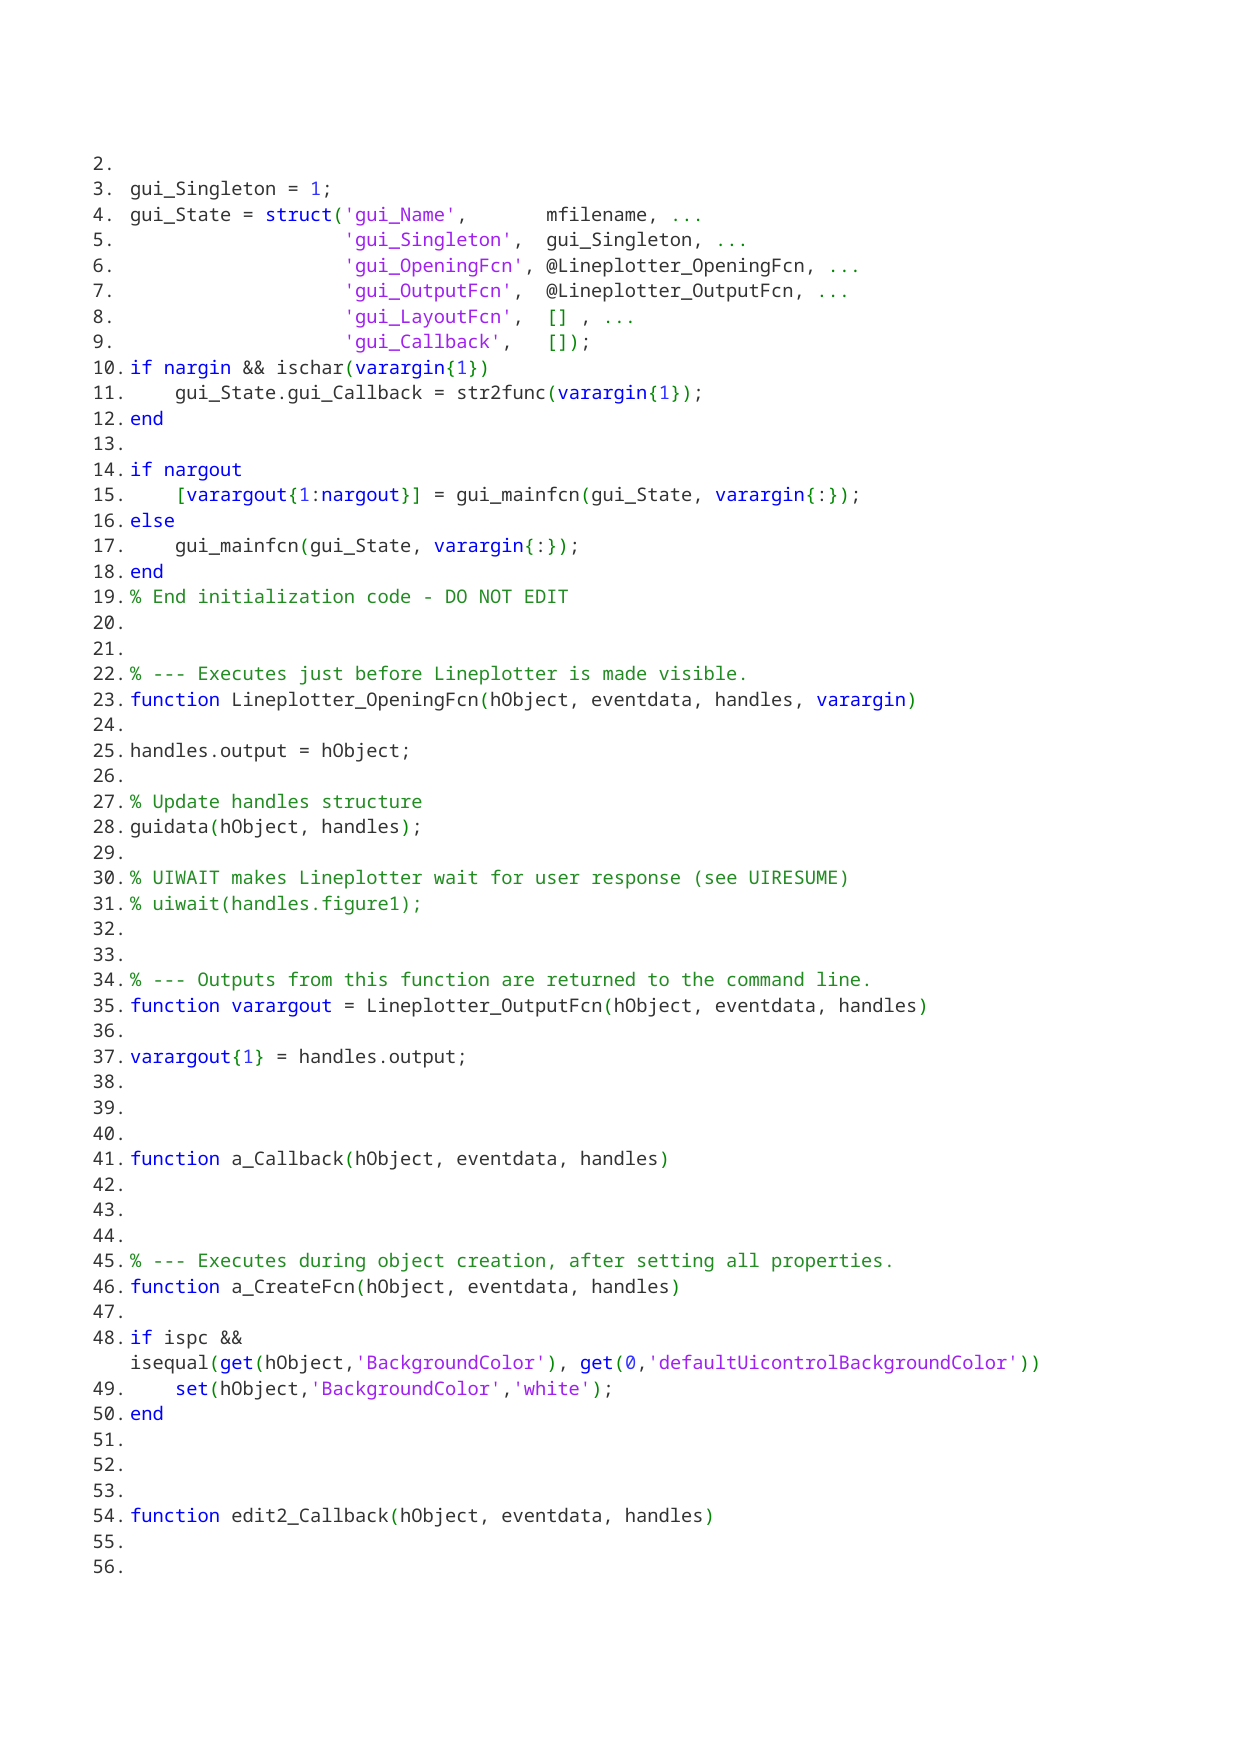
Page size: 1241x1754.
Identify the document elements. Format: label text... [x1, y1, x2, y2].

list % End initialization code - DO NOT EDIT [92, 584, 1090, 609]
list function edit2_Callback(hObject, eventdata, handles) [92, 1503, 1090, 1528]
list % --- Executes just before Lineplotter is made visible. [92, 660, 1090, 686]
list [varargout{1:nargout}] = gui_mainfcn(gui_State, varargin{:}); [92, 482, 1090, 507]
list % uiwait(handles.figure1); [92, 890, 1090, 916]
list gui_State.gui_Callback = str2func(varargin{1}); [92, 380, 1090, 405]
list if nargout [92, 456, 1090, 482]
list guidata(hObject, handles); [92, 813, 1090, 839]
list gui_mainfcn(gui_State, varargin{:}); [92, 533, 1090, 558]
list function a_Callback(hObject, eventdata, handles) [92, 1145, 1090, 1171]
list gui_Singleton = 1; [92, 176, 1090, 201]
list gui_State = struct('gui_Name', mfilename, ... [92, 201, 1090, 227]
list function varargout = Lineplotter_OutputFcn(hObject, eventdata, handles) [92, 992, 1090, 1018]
list 'gui_OutputFcn', @Lineplotter_OutputFcn, ... [92, 278, 1090, 303]
list else [92, 507, 1090, 533]
list if nargin && ischar(varargin{1}) [92, 354, 1090, 380]
list % UIWAIT makes Lineplotter wait for user response (see UIRESUME) [92, 864, 1090, 890]
list varargout{1} = handles.output; [92, 1043, 1090, 1069]
list handles.output = hObject; [92, 737, 1090, 762]
list end [92, 558, 1090, 584]
list end [92, 1401, 1090, 1426]
list function a_CreateFcn(hObject, eventdata, handles) [92, 1273, 1090, 1298]
list % --- Executes during object creation, after setting all properties. [92, 1247, 1090, 1273]
list % --- Outputs from this function are returned to the command line. [92, 967, 1090, 992]
list function Lineplotter_OpeningFcn(hObject, eventdata, handles, varargin) [92, 686, 1090, 711]
list 'gui_OpeningFcn', @Lineplotter_OpeningFcn, ... [92, 252, 1090, 278]
list 'gui_Singleton', gui_Singleton, ... [92, 227, 1090, 252]
list % Update handles structure [92, 788, 1090, 813]
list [92, 1324, 1090, 1375]
list set(hObject,'BackgroundColor','white'); [92, 1375, 1090, 1401]
list 'gui_LayoutFcn', [] , ... [92, 303, 1090, 329]
list 'gui_Callback', []); [92, 329, 1090, 354]
list end [92, 405, 1090, 431]
